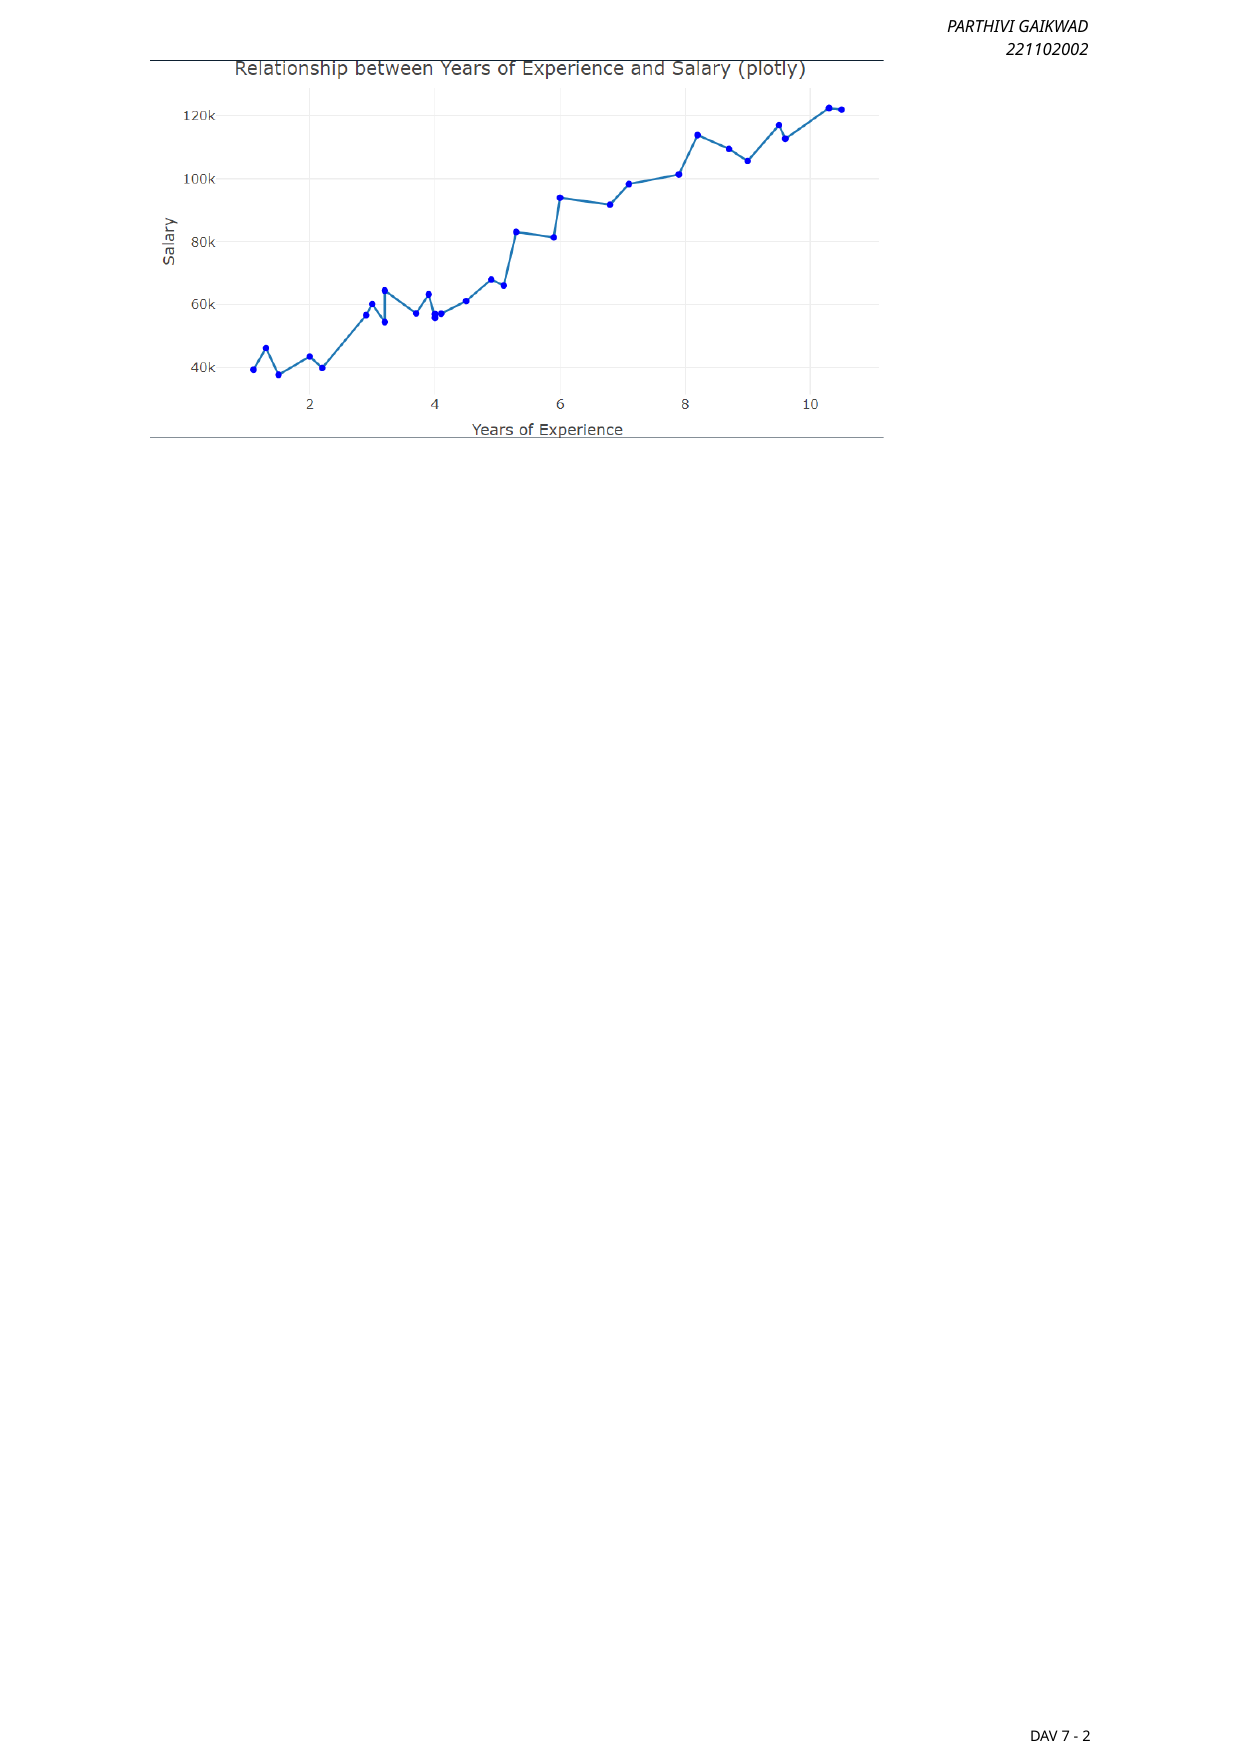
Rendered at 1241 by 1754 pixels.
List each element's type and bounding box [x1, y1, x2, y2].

picture [150, 60, 884, 438]
